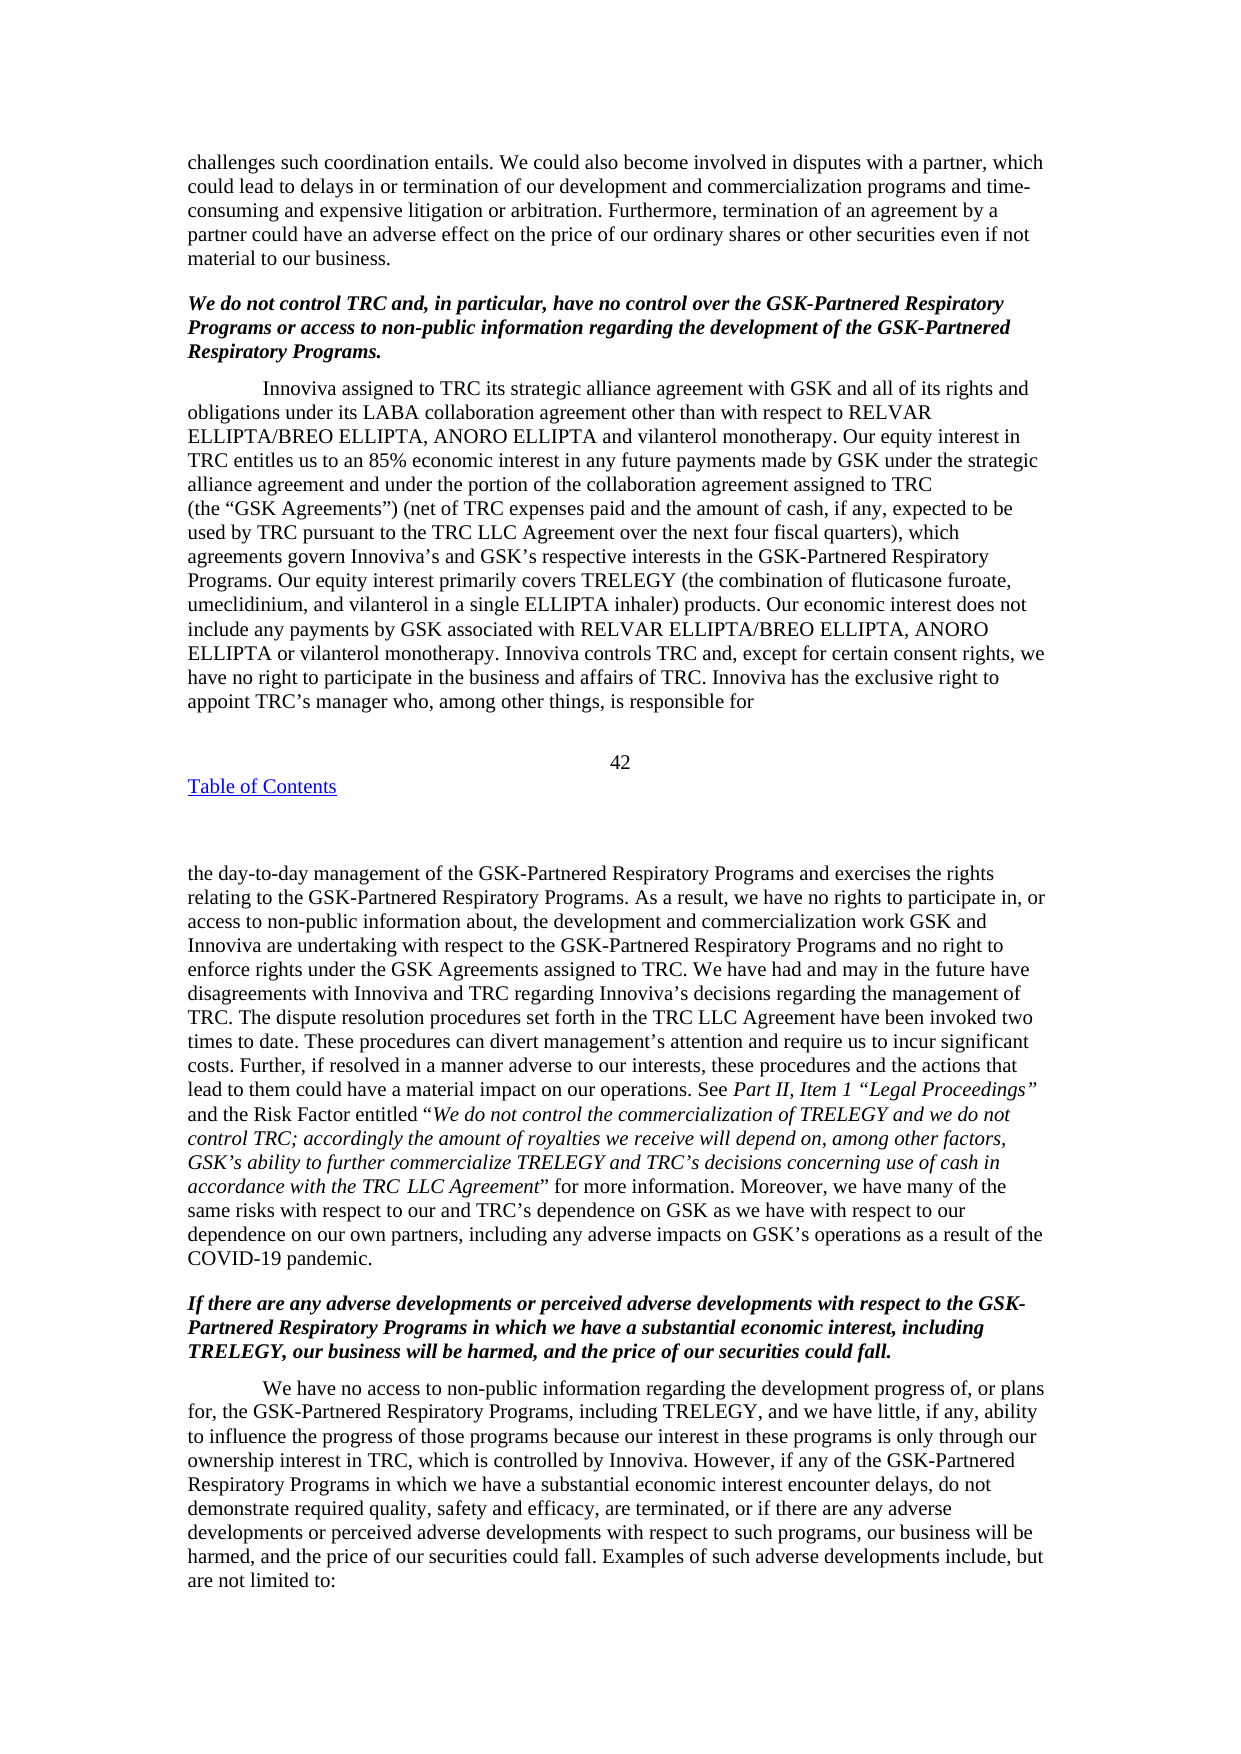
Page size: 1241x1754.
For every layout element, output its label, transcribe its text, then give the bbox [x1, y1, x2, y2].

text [187, 150, 1053, 270]
text We do not control TRC and, in particular, have no control over the GSK-Partnered Respiratory Programs or access to non-public information regarding the development of the GSK-Partnered Respiratory Programs. [187, 291, 1053, 363]
text 42 [187, 750, 1053, 774]
text the day-to-day management of the GSK-Partnered Respiratory Programs and exercises the rights relating to the GSK-Partnered Respiratory Programs. As a result, we have no rights to participate in, or access to non-public information about, the development and commercialization work GSK and Innoviva are undertaking with respect to the GSK-Partnered Respiratory Programs and no right to enforce rights under the GSK Agreements assigned to TRC. We have had and may in the future have disagreements with Innoviva and TRC regarding Innoviva’s decisions regarding the management of TRC. The dispute resolution procedures set forth in the TRC LLC Agreement have been invoked two times to date. These procedures can divert management’s attention and require us to incur significant costs. Further, if resolved in a manner adverse to our interests, these procedures and the actions that lead to them could have a material impact on our operations. See Part II, Item 1 “Legal Proceedings” and the Risk Factor entitled “We do not control the commercialization of TRELEGY and we do not control TRC; accordingly the amount of royalties we receive will depend on, among other factors, GSK’s ability to further commercialize TRELEGY and TRC’s decisions concerning use of cash in accordance with the TRC LLC Agreement” for more information. Moreover, we have many of the same risks with respect to our and TRC’s dependence on GSK as we have with respect to our dependence on our own partners, including any adverse impacts on GSK’s operations as a result of the COVID-19 pandemic. [187, 861, 1053, 1270]
text If there are any adverse developments or perceived adverse developments with respect to the GSK-Partnered Respiratory Programs in which we have a substantial economic interest, including TRELEGY, our business will be harmed, and the price of our securities could fall. [187, 1291, 1053, 1363]
text Table of Contents [187, 774, 1053, 798]
text We have no access to non-public information regarding the development progress of, or plans for, the GSK-Partnered Respiratory Programs, including TRELEGY, and we have little, if any, ability to influence the progress of those programs because our interest in these programs is only through our ownership interest in TRC, which is controlled by Innoviva. However, if any of the GSK-Partnered Respiratory Programs in which we have a substantial economic interest encounter delays, do not demonstrate required quality, safety and efficacy, are terminated, or if there are any adverse developments or perceived adverse developments with respect to such programs, our business will be harmed, and the price of our securities could fall. Examples of such adverse developments include, but are not limited to: [187, 1375, 1053, 1592]
text Innoviva assigned to TRC its strategic alliance agreement with GSK and all of its rights and obligations under its LABA collaboration agreement other than with respect to RELVAR ELLIPTA/BREO ELLIPTA, ANORO ELLIPTA and vilanterol monotherapy. Our equity interest in TRC entitles us to an 85% economic interest in any future payments made by GSK under the strategic alliance agreement and under the portion of the collaboration agreement assigned to TRC (the “GSK Agreements”) (net of TRC expenses paid and the amount of cash, if any, expected to be used by TRC pursuant to the TRC LLC Agreement over the next four fiscal quarters), which agreements govern Innoviva’s and GSK’s respective interests in the GSK-Partnered Respiratory Programs. Our equity interest primarily covers TRELEGY (the combination of fluticasone furoate, umeclidinium, and vilanterol in a single ELLIPTA inhaler) products. Our economic interest does not include any payments by GSK associated with RELVAR ELLIPTA/BREO ELLIPTA, ANORO ELLIPTA or vilanterol monotherapy. Innoviva controls TRC and, except for certain consent rights, we have no right to participate in the business and affairs of TRC. Innoviva has the exclusive right to appoint TRC’s manager who, among other things, is responsible for [187, 376, 1053, 713]
